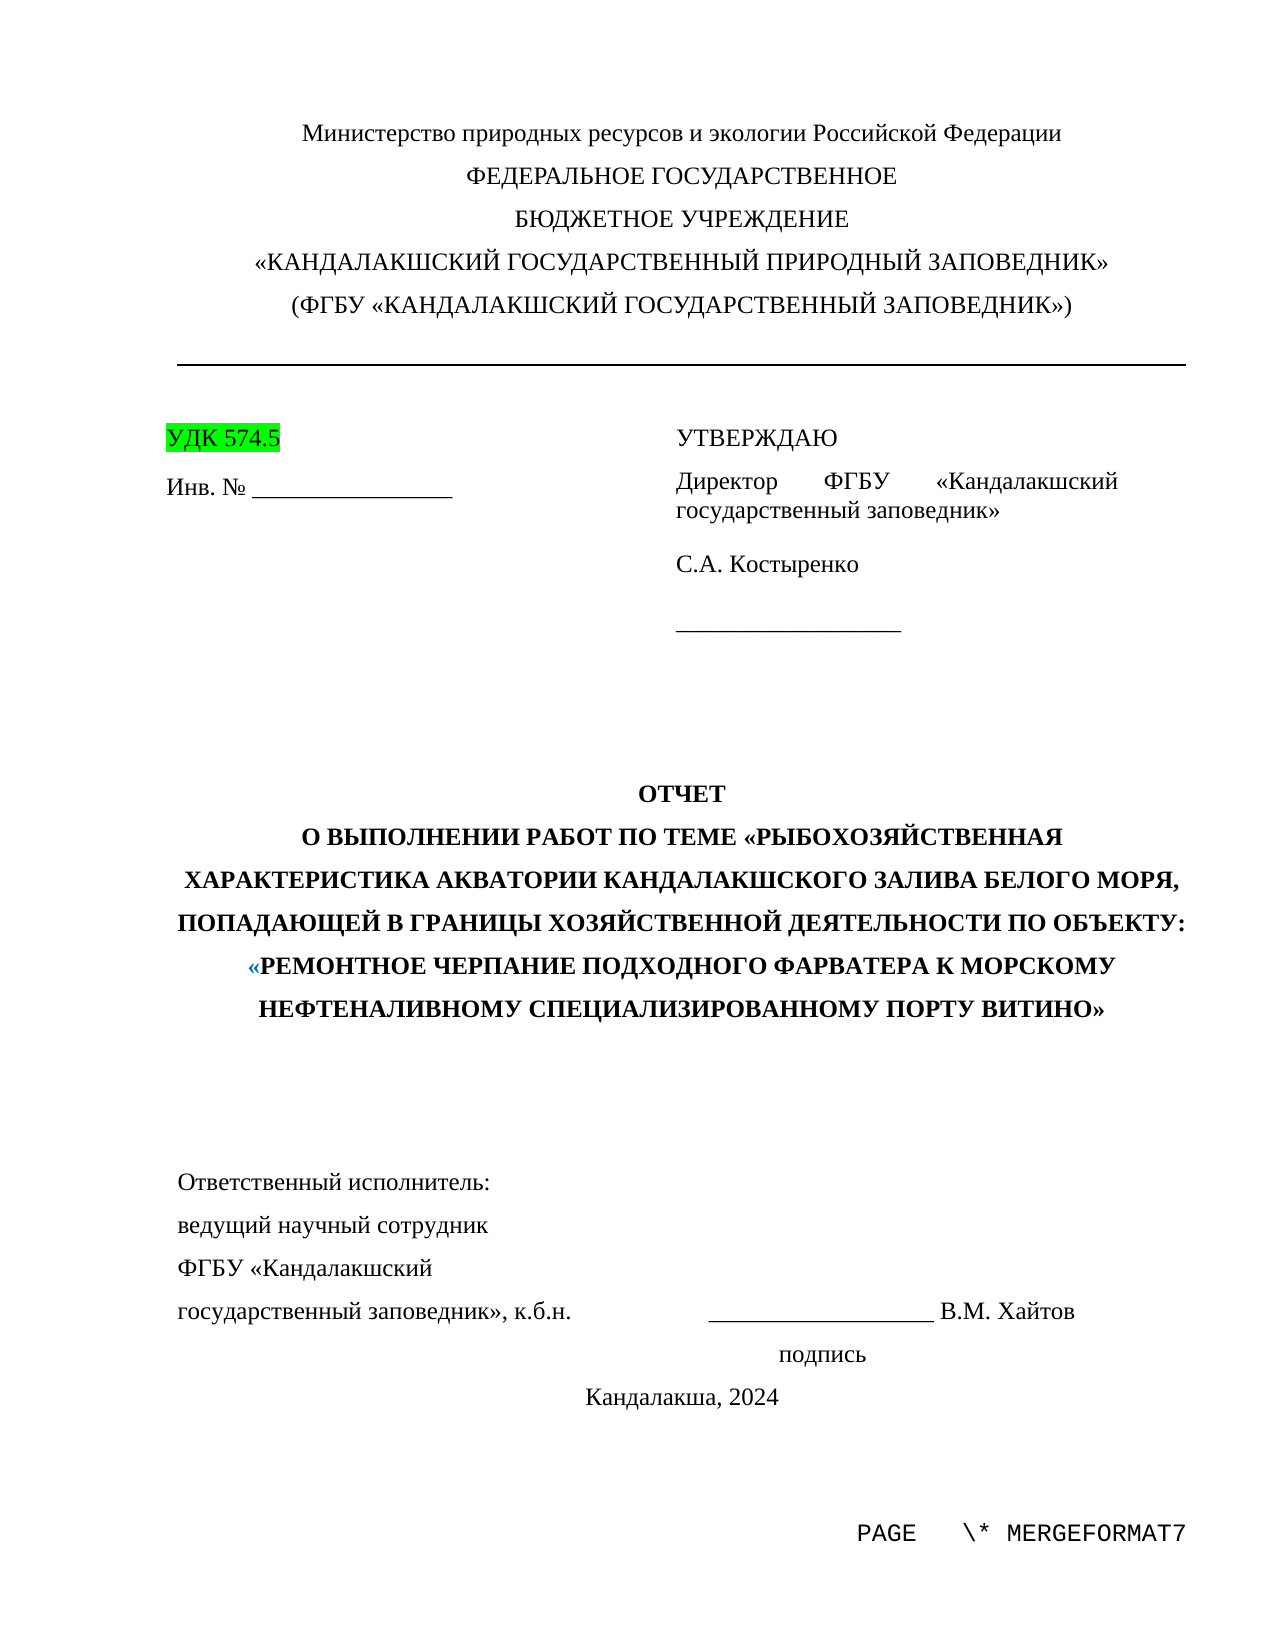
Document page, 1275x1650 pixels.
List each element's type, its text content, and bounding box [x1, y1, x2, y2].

text ведущий научный сотрудник [177, 1210, 1186, 1239]
text О выполнении работ по теме «Рыбохозяйственная характеристика акватории Кандалакшского залива Белого моря, попадающей в границы хозяйственной деятельности по объекту: «Ремонтное черпание подходного фарватера к морскому нефтеналивному специализированному порту Витино» [177, 822, 1186, 1023]
text Ответственный исполнитель: [177, 1167, 1186, 1196]
text (ФГБУ «КАНДАЛАКШСКИЙ ГОСУДАРСТВЕННЫЙ ЗАПОВЕДНИК») [177, 291, 1186, 319]
text «КАНДАЛАКШСКИЙ ГОСУДАРСТВЕННЫЙ ПРИРОДНЫЙ ЗАПОВЕДНИК» [177, 247, 1186, 276]
text ФГБУ «Кандалакшский [177, 1253, 1186, 1282]
text ФЕДЕРАЛЬНОЕ ГОСУДАРСТВЕННОЕ [177, 161, 1186, 190]
text БЮДЖЕТНОЕ УЧРЕЖДЕНИЕ [177, 204, 1186, 233]
text государственный заповедник», к.б.н. __________________ В.М. Хайтов [177, 1296, 1186, 1325]
text подпись [177, 1339, 1186, 1368]
text Кандалакша, 2024 [177, 1382, 1186, 1411]
table_header УТВЕРЖДАЮ Директор ФГБУ «Кандалакшский государственный заповедник» С.А. Костыренко __________________ [665, 423, 1129, 649]
text Министерство природных ресурсов и экологии Российской Федерации [177, 118, 1186, 147]
table_header УДК 574.5 Инв. № ________________ [155, 423, 664, 649]
text ОТЧЕТ [177, 779, 1186, 807]
